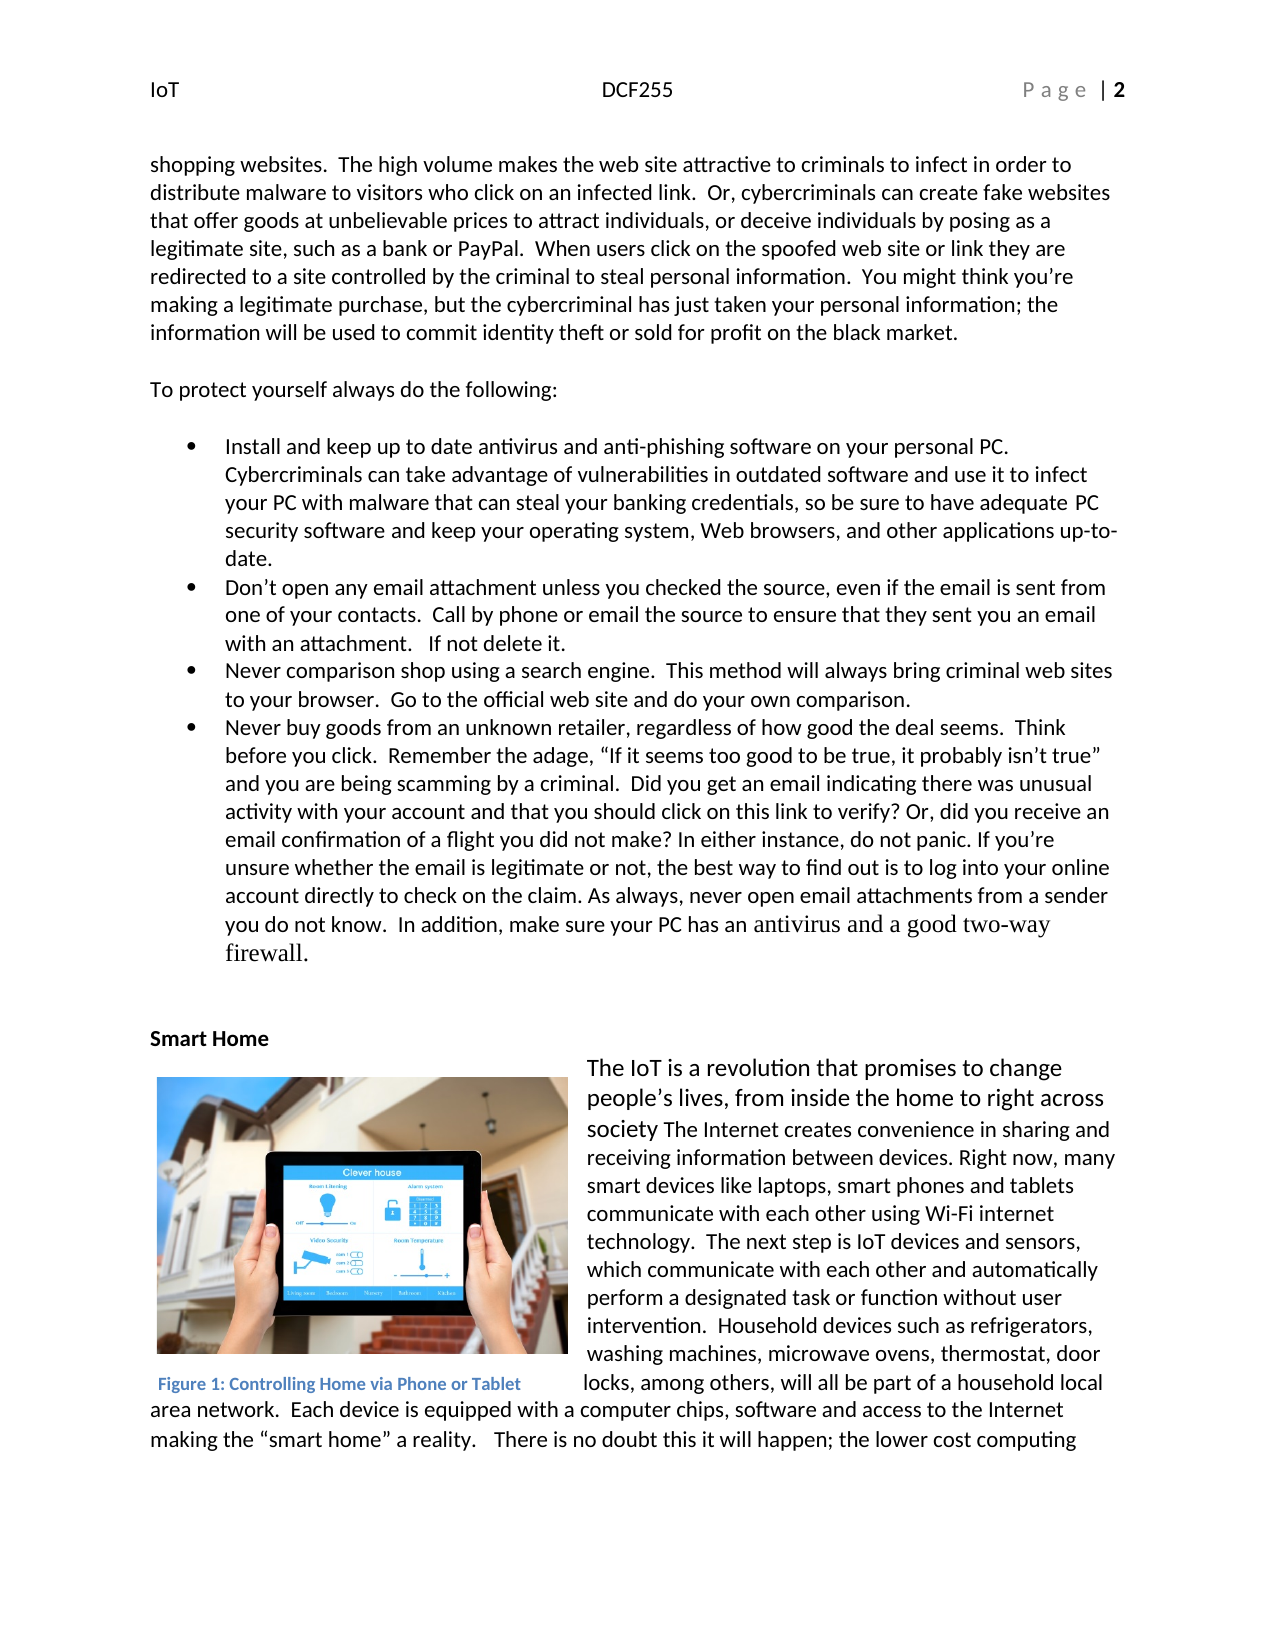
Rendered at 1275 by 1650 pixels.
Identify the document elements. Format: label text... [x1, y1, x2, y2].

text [150, 1083, 1125, 1483]
list Don’t open any email attachment unless you checked the source, even if the email is sent from one of your contacts. Call by phone or email the source to ensure that they sent you an email with an attachment. If not delete it. [187, 602, 1125, 686]
list Never buy goods from an unknown retailer, regardless of how good the deal seems. Think before you click. Remember the adage, “If it seems too good to be true, it probably isn’t true” and you are being scamming by a criminal. Did you get an email indicating there was unusual activity with your account and that you should click on this link to verify? Or, did you receive an email confirmation of a flight you did not make? In either instance, do not panic. If you’re unsure whether the email is legitimate or not, the best way to find out is to log into your online account directly to check on the claim. As always, never open email attachments from a sender you do not know. In addition, make sure your PC has an antivirus and a good two-way firewall. [187, 800, 1125, 1054]
picture [155, 1165, 568, 1441]
list Never comparison shop using a search engine. This method will always bring criminal web sites to your browser. Go to the official web site and do your own comparison. [187, 715, 1125, 771]
text To protect yourself always do the following: [150, 375, 1125, 403]
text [150, 150, 1125, 346]
list Install and keep up to date antivirus and anti-phishing software on your personal PC. Cybercriminals can take advantage of vulnerabilities in outdated software and use it to infect your PC with malware that can steal your banking credentials, so be sure to have adequate PC security software and keep your operating system, Web browsers, and other applications up-to-date. [187, 432, 1125, 573]
